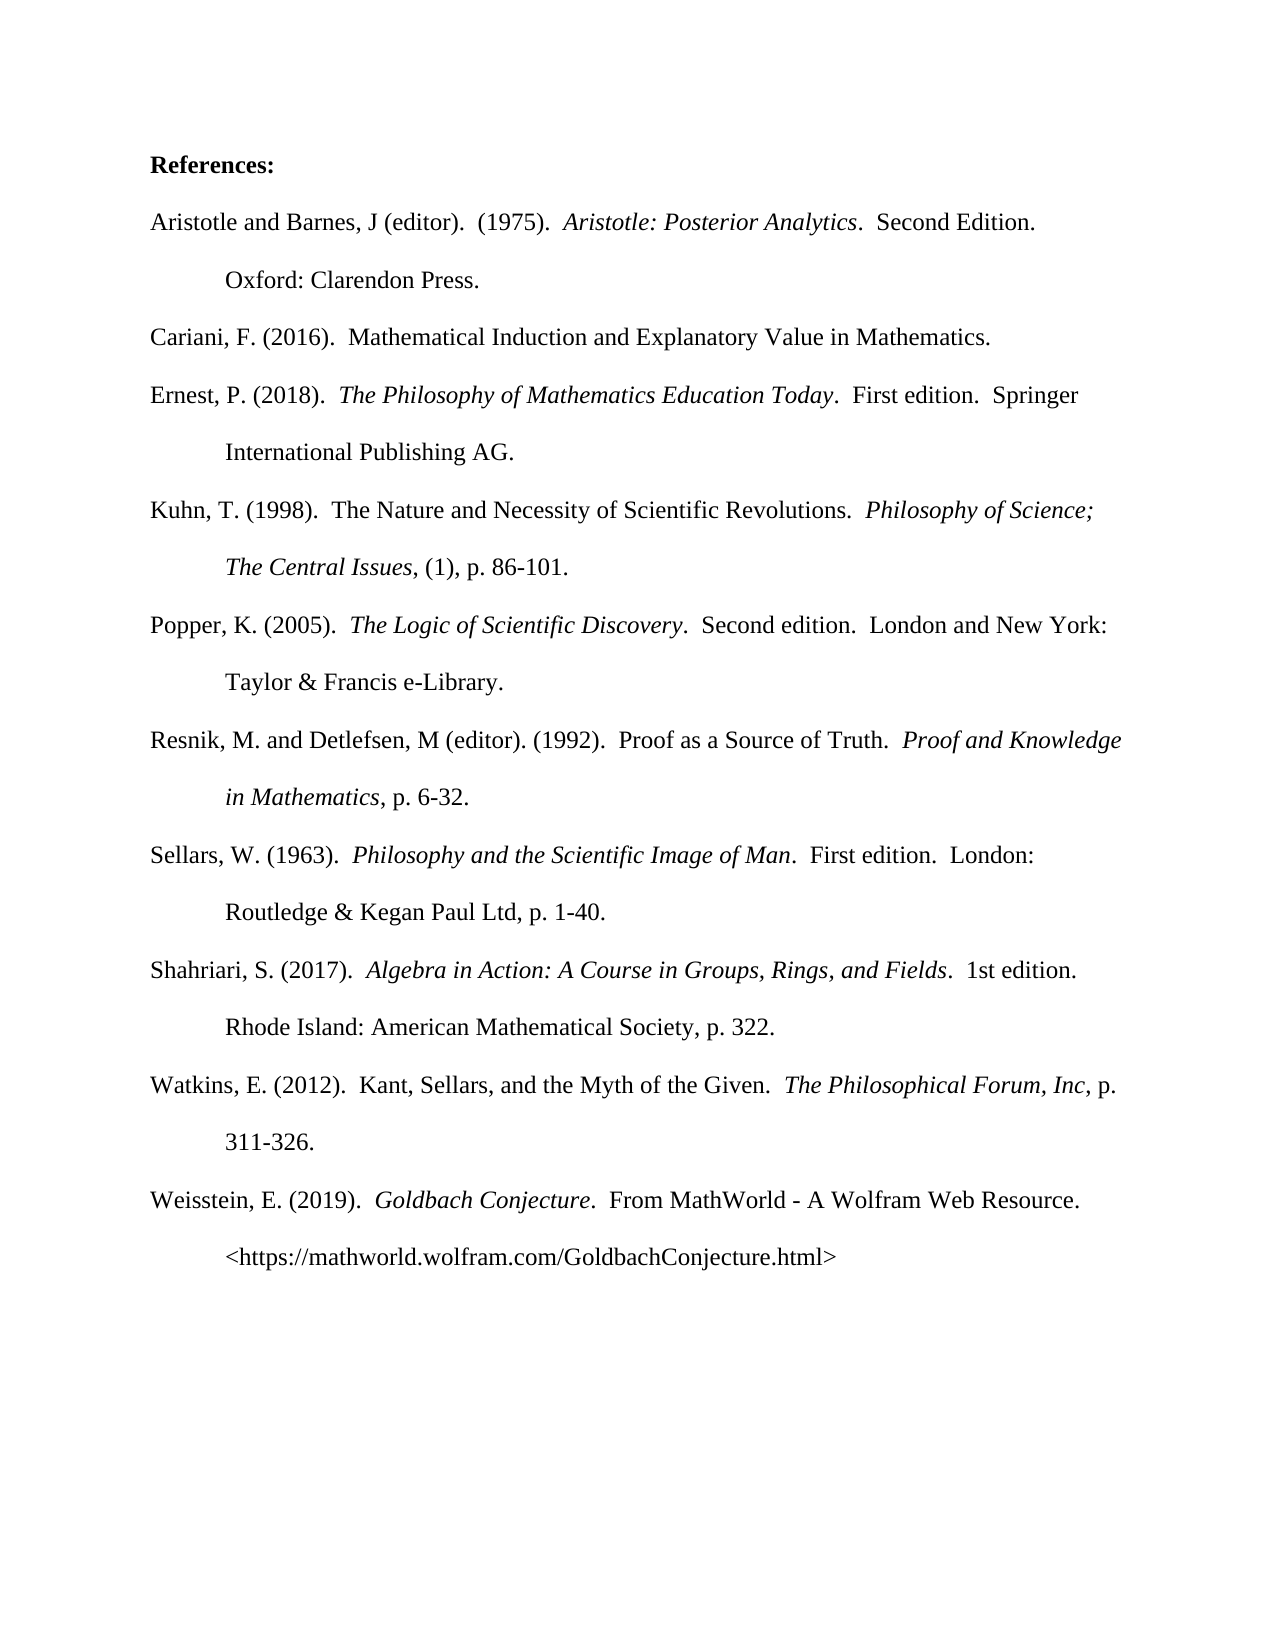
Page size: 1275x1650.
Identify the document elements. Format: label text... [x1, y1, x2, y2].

text Sellars, W. (1963). Philosophy and the Scientific Image of Man. First edition. London: Routledge & Kegan Paul Ltd, p. 1-40. [150, 840, 1125, 926]
text Ernest, P. (2018). The Philosophy of Mathematics Education Today. First edition. Springer International Publishing AG. [150, 380, 1125, 466]
text Watkins, E. (2012). Kant, Sellars, and the Myth of the Given. The Philosophical Forum, Inc, p. 311-326. [150, 1070, 1125, 1156]
text Kuhn, T. (1998). The Nature and Necessity of Scientific Revolutions. Philosophy of Science; The Central Issues, (1), p. 86-101. [150, 495, 1125, 581]
text Shahriari, S. (2017). Algebra in Action: A Course in Groups, Rings, and Fields. 1st edition. Rhode Island: American Mathematical Society, p. 322. [150, 955, 1125, 1041]
text Weisstein, E. (2019). Goldbach Conjecture. From MathWorld - A Wolfram Web Resource. <https://mathworld.wolfram.com/GoldbachConjecture.html> [150, 1185, 1125, 1271]
text Cariani, F. (2016). Mathematical Induction and Explanatory Value in Mathematics. [150, 322, 1125, 351]
text References: [150, 150, 1125, 179]
text Aristotle and Barnes, J (editor). (1975). Aristotle: Posterior Analytics. Second Edition. Oxford: Clarendon Press. [150, 207, 1125, 294]
text Resnik, M. and Detlefsen, M (editor). (1992). Proof as a Source of Truth. Proof and Knowledge in Mathematics, p. 6-32. [150, 725, 1125, 811]
text Popper, K. (2005). The Logic of Scientific Discovery. Second edition. London and New York: Taylor & Francis e-Library. [150, 610, 1125, 696]
